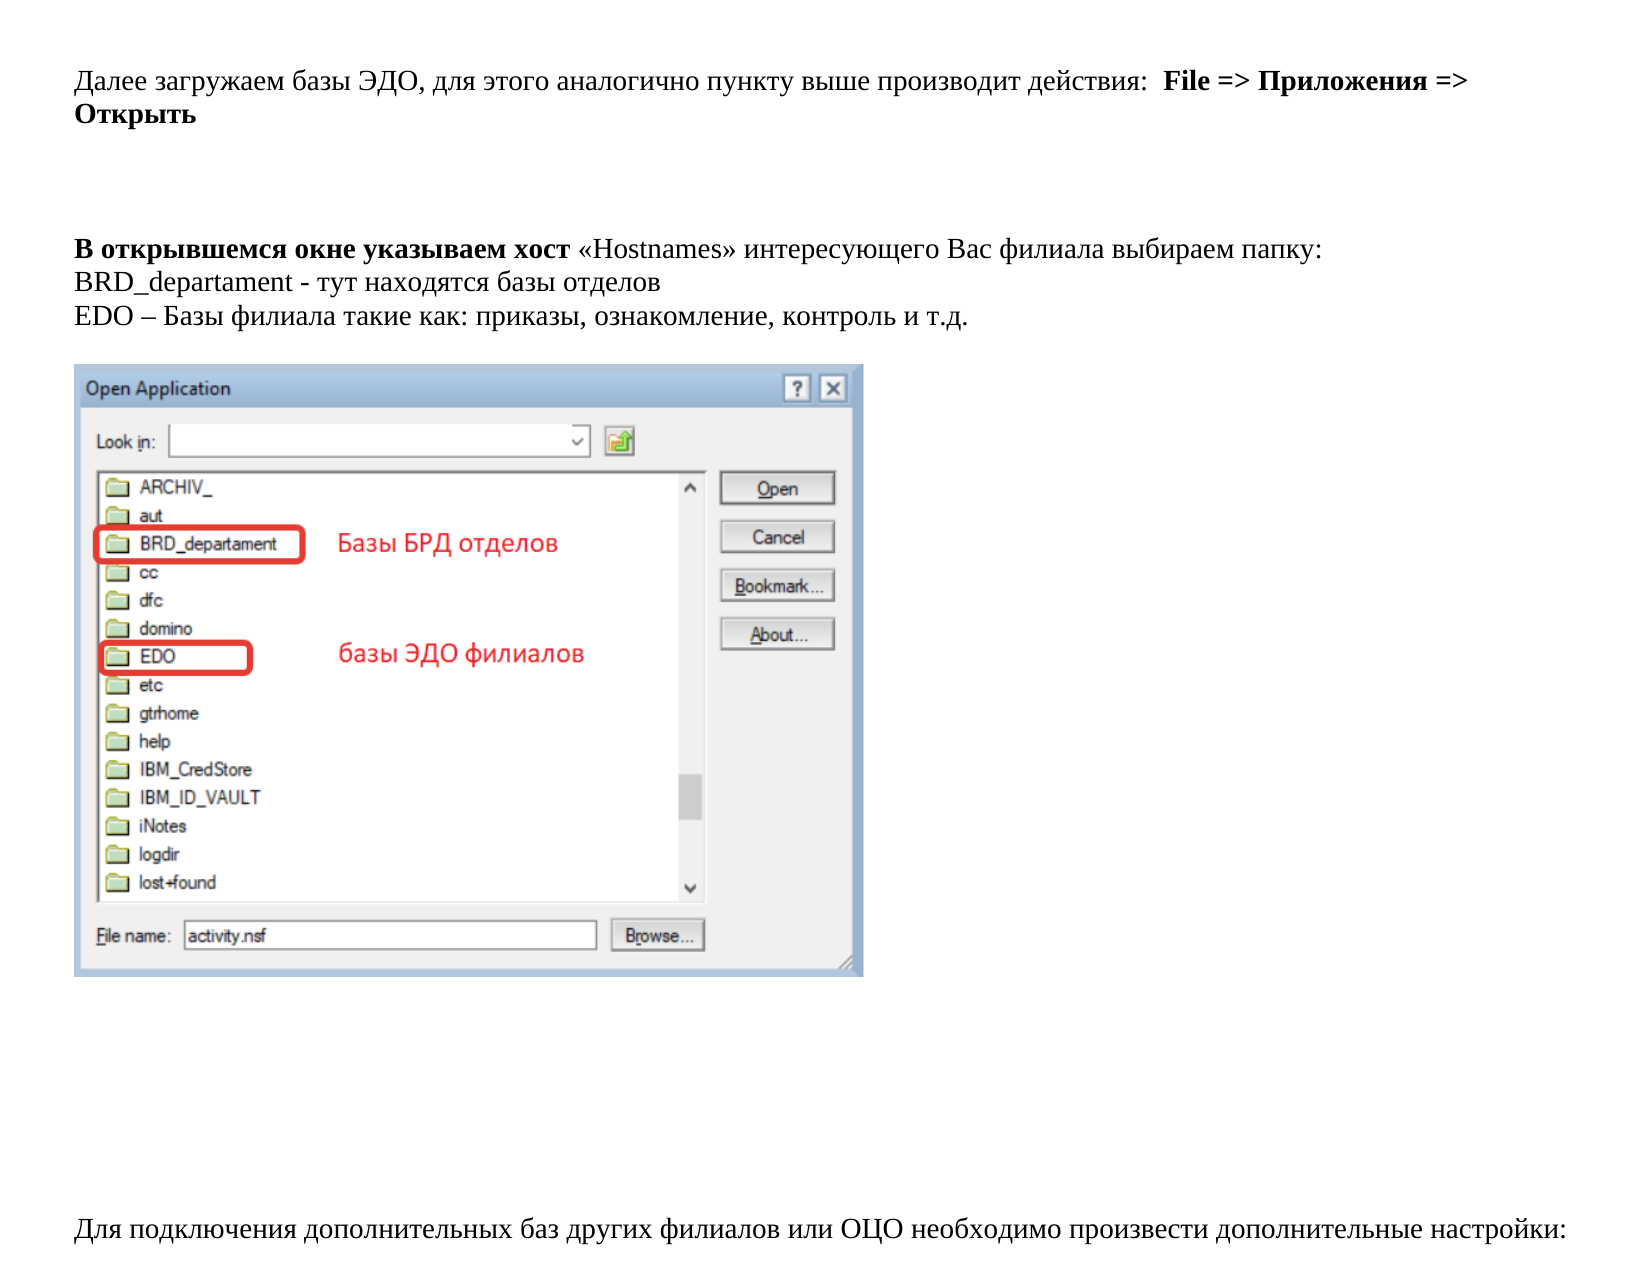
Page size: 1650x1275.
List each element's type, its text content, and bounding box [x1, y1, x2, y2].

text Далее загружаем базы ЭДО, для этого аналогично пункту выше производит действия: File => Приложения => Открыть [74, 63, 1595, 130]
text Для подключения дополнительных баз других филиалов или ОЦО необходимо произвести дополнительные настройки: [74, 1211, 1595, 1245]
picture [73, 364, 864, 977]
text EDO – Базы филиала такие как: приказы, ознакомление, контроль и т.д. [74, 298, 1595, 331]
text В открывшемся окне указываем хост «Hostnames» интересующего Вас филиала выбираем папку: [74, 231, 1595, 264]
text BRD_departament - тут находятся базы отделов [74, 264, 1595, 298]
